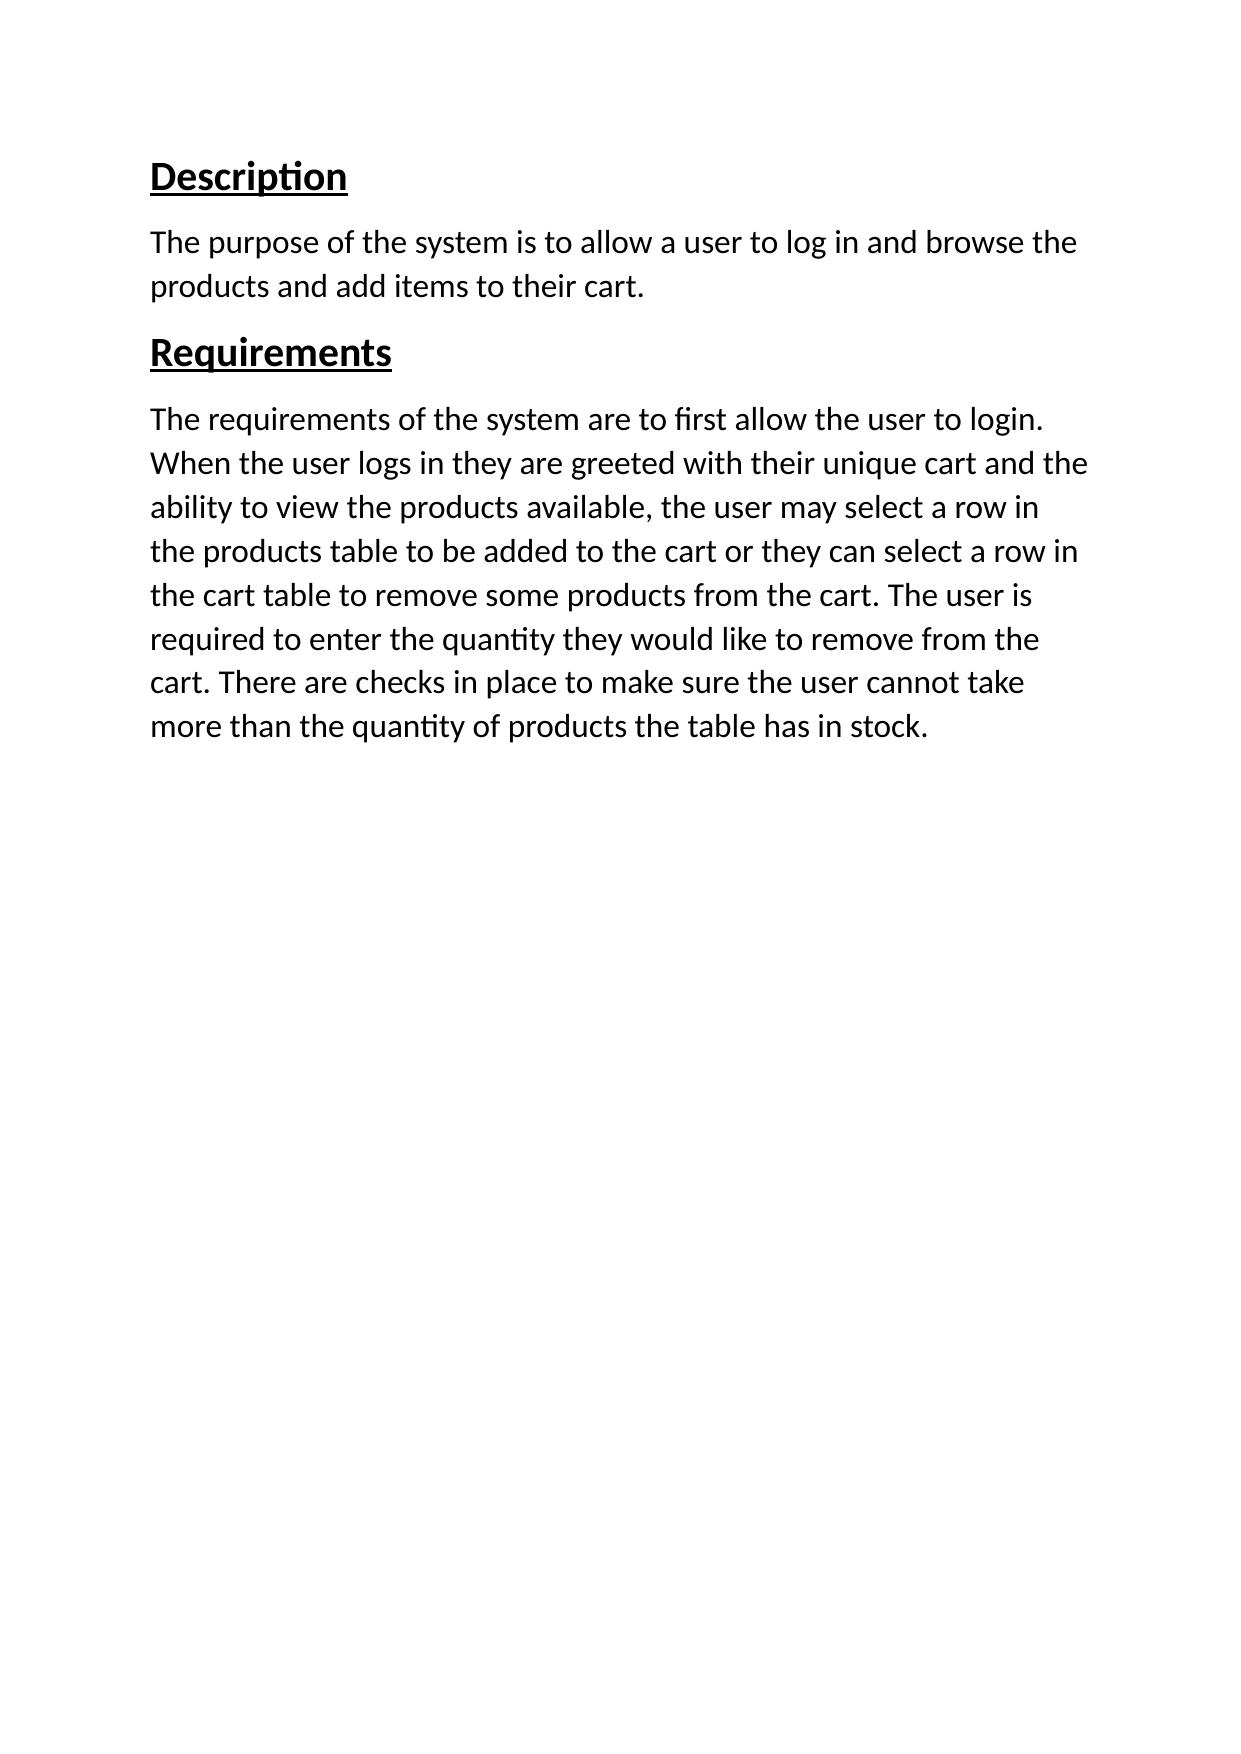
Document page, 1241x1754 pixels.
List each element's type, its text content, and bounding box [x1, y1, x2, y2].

text Requirements [150, 326, 1090, 377]
text Description [150, 150, 1090, 201]
text The requirements of the system are to first allow the user to login. When the user logs in they are greeted with their unique cart and the ability to view the products available, the user may select a row in the products table to be added to the cart or they can select a row in the cart table to remove some products from the cart. The user is required to enter the quantity they would like to remove from the cart. There are checks in place to make sure the user cannot take more than the quantity of products the table has in stock. [150, 398, 1090, 746]
text The purpose of the system is to allow a user to log in and browse the products and add items to their cart. [150, 222, 1090, 306]
